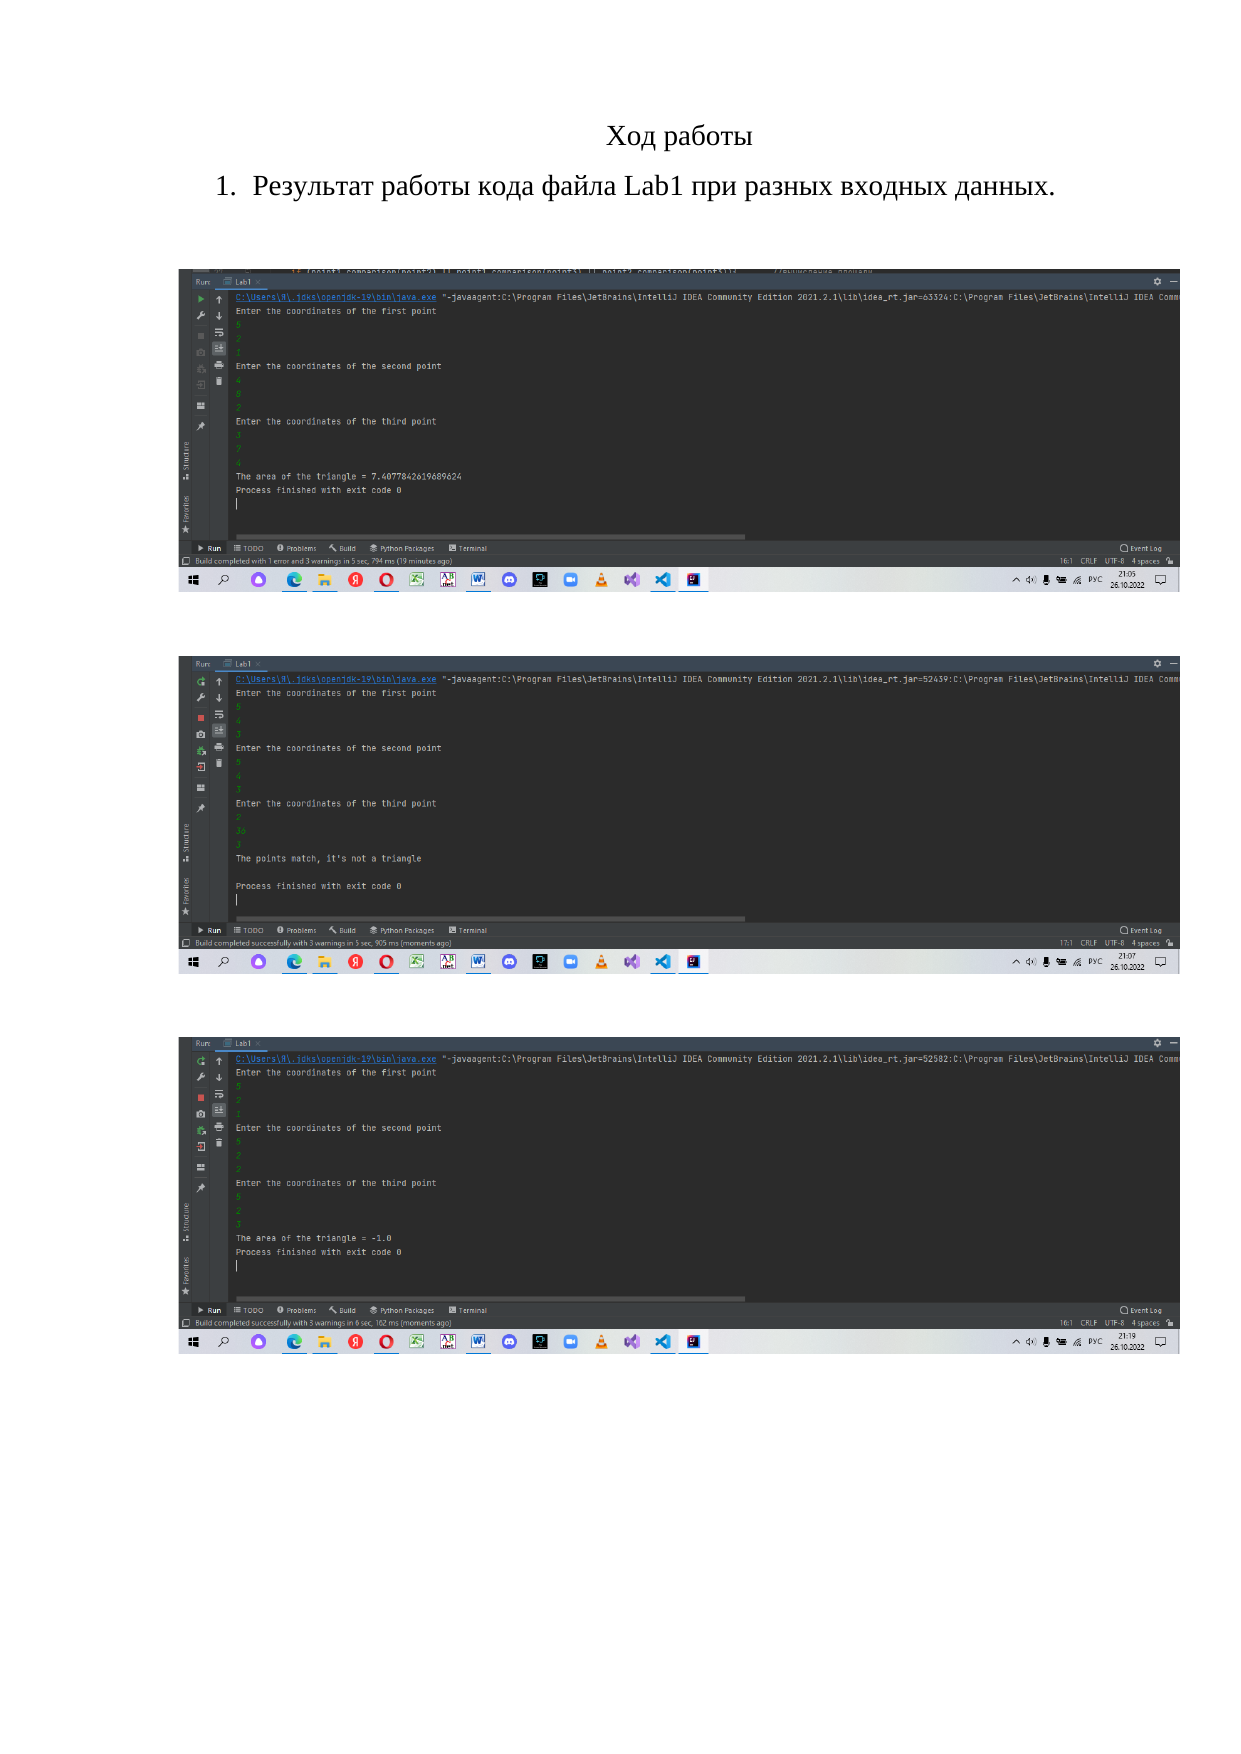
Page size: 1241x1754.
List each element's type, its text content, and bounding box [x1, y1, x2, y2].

picture [178, 656, 1180, 974]
text Ход работы [177, 118, 1181, 152]
picture [178, 1037, 1180, 1354]
list Результат работы кода файла Lab1 при разных входных данных. [215, 168, 1181, 202]
picture [178, 269, 1180, 592]
